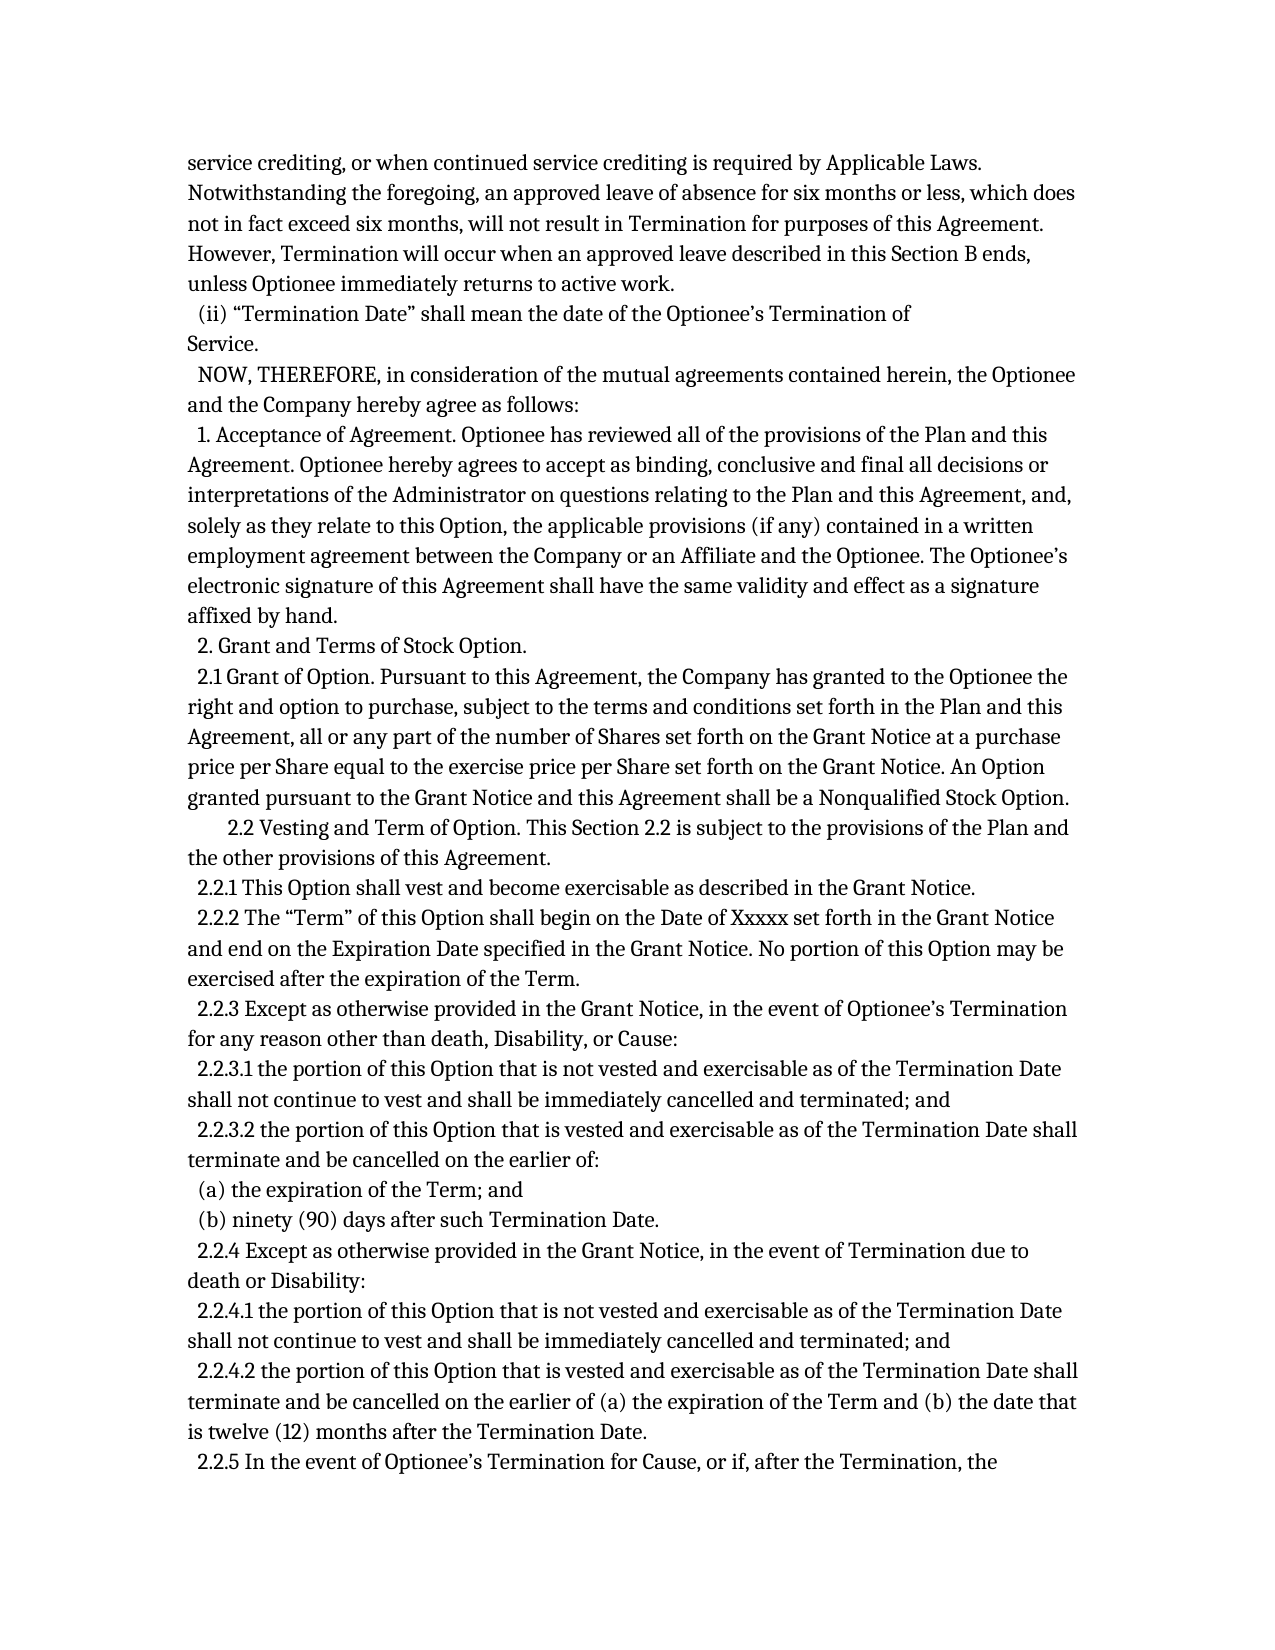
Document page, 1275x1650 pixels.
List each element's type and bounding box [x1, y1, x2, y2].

text [187, 150, 1087, 1475]
